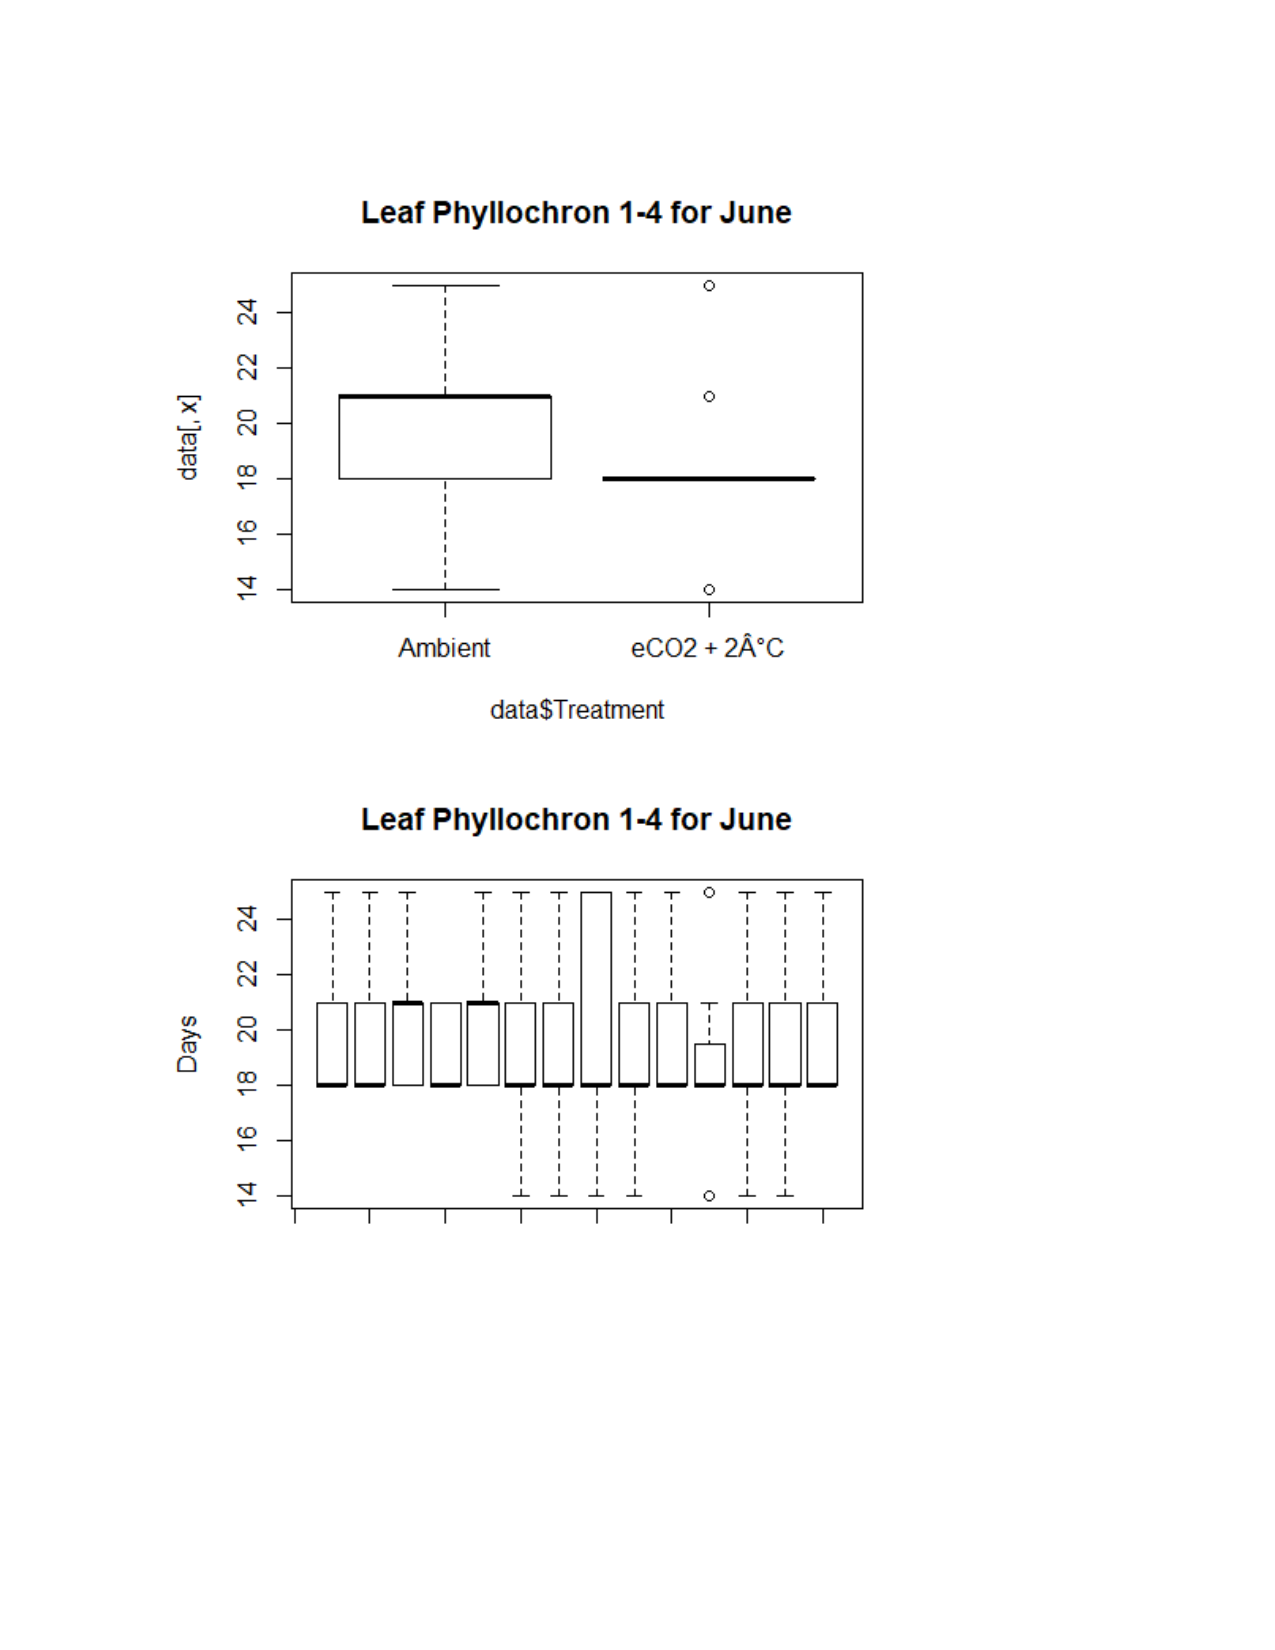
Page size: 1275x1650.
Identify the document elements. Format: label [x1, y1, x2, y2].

picture [168, 150, 927, 1363]
